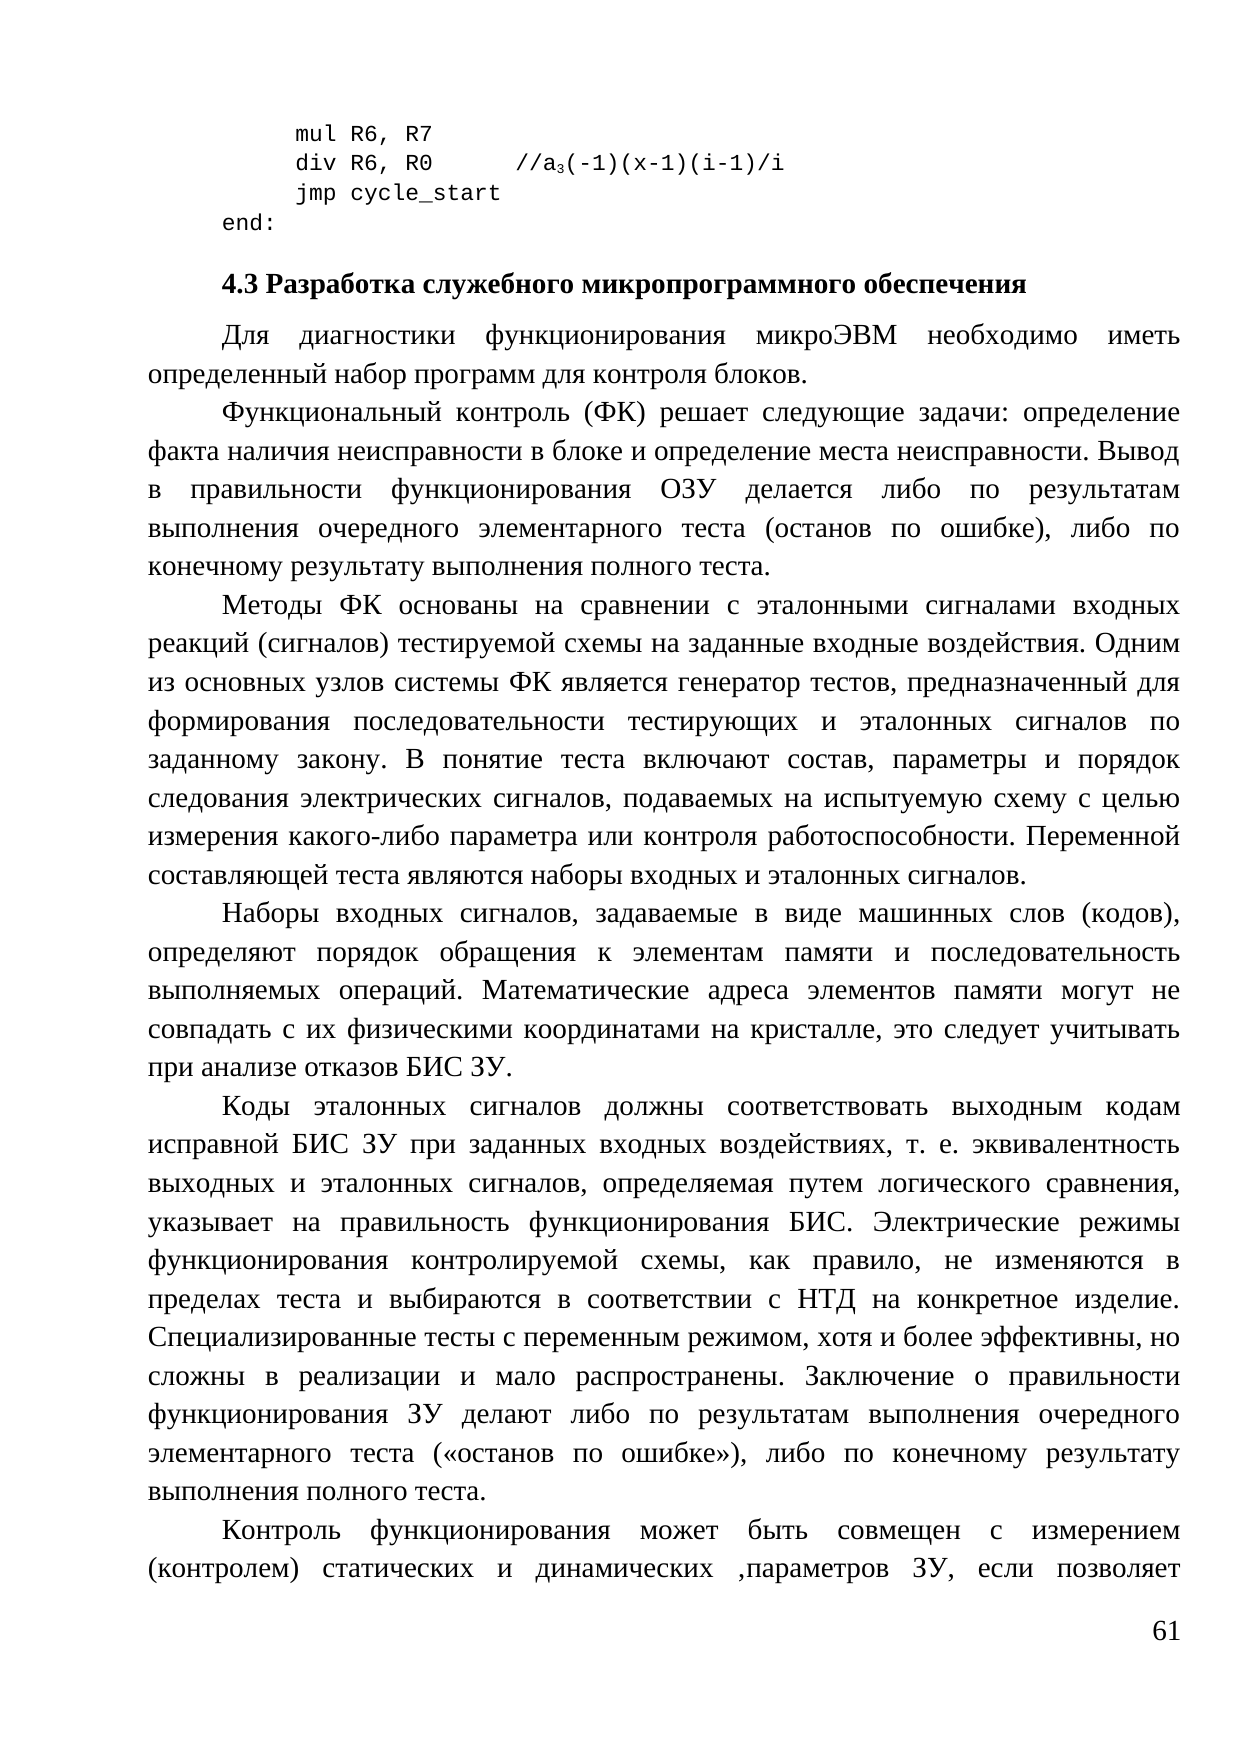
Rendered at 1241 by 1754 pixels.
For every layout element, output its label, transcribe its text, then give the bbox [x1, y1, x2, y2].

text end: [148, 211, 1181, 237]
text Наборы входных сигналов, задаваемые в виде машинных слов (кодов), определяют порядок обращения к элементам памяти и последовательность выполняемых операций. Математические адреса элементов памяти могут не совпадать с их физическими координатами на кристалле, это следует учитывать при анализе отказов БИС ЗУ. [148, 895, 1181, 1083]
text div R6, R0 //a3(-1)(x-1)(i-1)/i [148, 152, 1181, 178]
text mul R6, R7 [148, 122, 1181, 148]
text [148, 1512, 1181, 1584]
text Методы ФК основаны на сравнении с эталонными сигналами входных реакций (сигналов) тестируемой схемы на заданные входные воздействия. Одним из основных узлов системы ФК является генератор тестов, предназначенный для формирования последовательности тестирующих и эталонных сигналов по заданному закону. В понятие теста включают состав, параметры и порядок следования электрических сигналов, подаваемых на испытуемую схему с целью измерения какого-либо параметра или контроля работоспособности. Переменной составляющей теста являются наборы входных и эталонных сигналов. [148, 587, 1181, 890]
text Для диагностики функционирования микроЭВМ необходимо иметь определенный набор программ для контроля блоков. [148, 317, 1181, 389]
text Функциональный контроль (ФК) решает следующие задачи: определение факта наличия неисправности в блоке и определение места неисправности. Вывод в правильности функционирования ОЗУ делается либо по результатам выполнения очередного элементарного теста (останов по ошибке), либо по конечному результату выполнения полного теста. [148, 394, 1181, 582]
text 4.3 Разработка служебного микропрограммного обеспечения [148, 266, 1181, 300]
text jmp cycle_start [148, 182, 1181, 207]
text Коды эталонных сигналов должны соответствовать выходным кодам исправной БИС ЗУ при заданных входных воздействиях, т. е. эквивалентность выходных и эталонных сигналов, определяемая путем логического сравнения, указывает на правильность функционирования БИС. Электрические режимы функционирования контролируемой схемы, как правило, не изменяются в пределах теста и выбираются в соответствии с НТД на конкретное изделие. Специализированные тесты с переменным режимом, хотя и более эффективны, но сложны в реализации и мало распространены. Заключение о правильности функционирования ЗУ делают либо по результатам выполнения очередного элементарного теста («останов по ошибке»), либо по конечному результату выполнения полного теста. [148, 1088, 1181, 1507]
